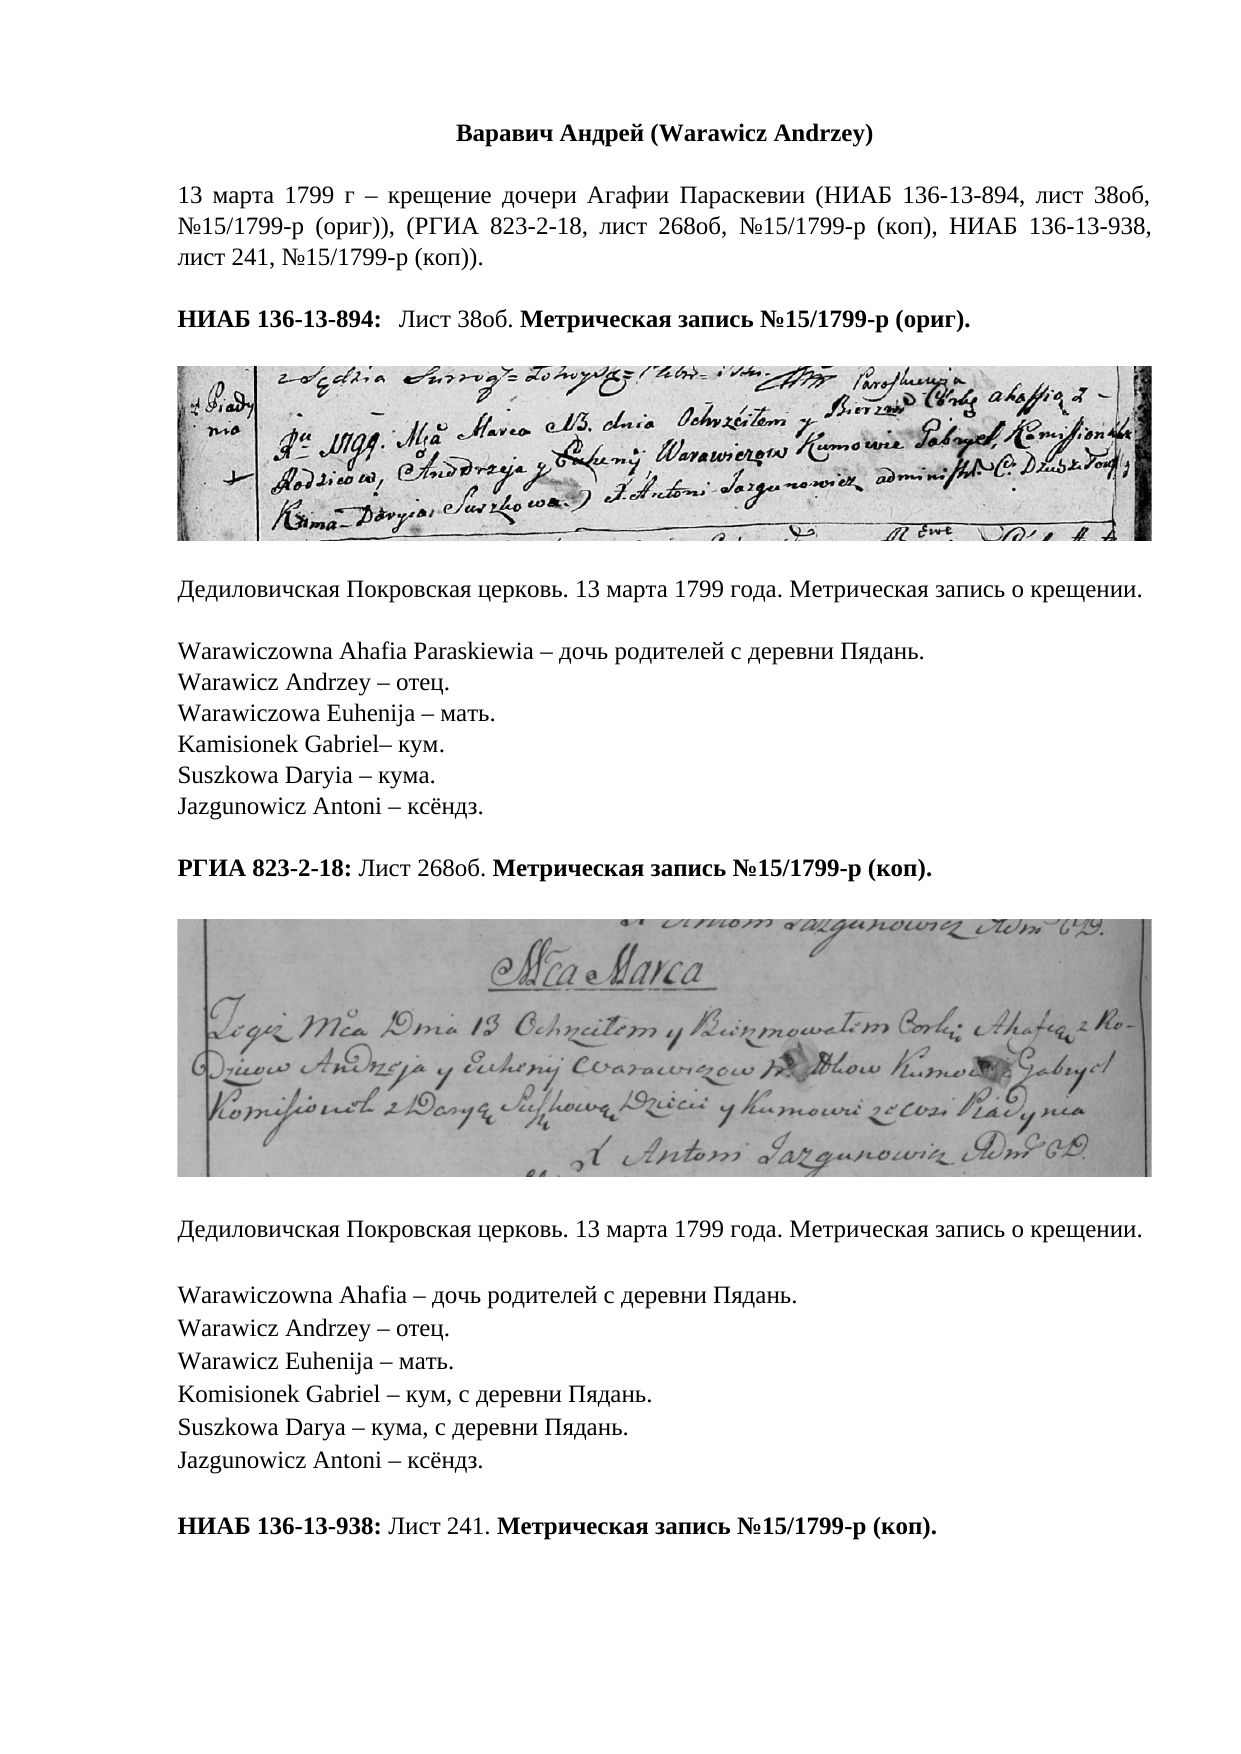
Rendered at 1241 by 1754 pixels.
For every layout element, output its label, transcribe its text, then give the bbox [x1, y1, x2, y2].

text Komisionek Gabriel – кум, с деревни Пядань. [177, 1379, 1152, 1408]
text Дедиловичская Покровская церковь. 13 марта 1799 года. Метрическая запись о крещении. [177, 1214, 1152, 1243]
text Suszkowa Darya – кума, с деревни Пядань. [177, 1412, 1152, 1441]
text НИАБ 136-13-938: Лист 241. Метрическая запись №15/1799-р (коп). [177, 1511, 1152, 1540]
text Suszkowa Daryia – кума. [177, 760, 1152, 789]
text Warawicz Euhenija – мать. [177, 1346, 1152, 1375]
text Warawiczowna Ahafia Paraskiewia – дочь родителей с деревни Пядaнь. [177, 636, 1152, 664]
text Kamisionek Gabriel– кум. [177, 729, 1152, 758]
text Варавич Андрей (Warawicz Andrzey) [177, 118, 1152, 147]
text Warawicz Andrzey – отец. [177, 1313, 1152, 1342]
text НИАБ 136-13-894: Лист 38об. Метрическая запись №15/1799-р (ориг). [177, 304, 1152, 333]
text 13 марта 1799 г – крещение дочери Агафии Параскевии (НИАБ 136-13-894, лист 38об, №15/1799-р (ориг)), (РГИА 823-2-18, лист 268об, №15/1799-р (коп), НИАБ 136-13-938, лист 241, №15/1799-р (коп)). [177, 180, 1152, 271]
text Jazgunowicz Antoni – ксёндз. [177, 791, 1152, 820]
text РГИА 823-2-18: Лист 268об. Метрическая запись №15/1799-р (коп). [177, 853, 1152, 882]
picture [177, 919, 1152, 1177]
text Дедиловичская Покровская церковь. 13 марта 1799 года. Метрическая запись о крещении. [177, 574, 1152, 602]
text Warawicz Andrzey – отец. [177, 667, 1152, 696]
text Warawiczowna Ahafia – дочь родителей с деревни Пядань. [177, 1280, 1152, 1309]
text Jazgunowicz Antoni – ксёндз. [177, 1445, 1152, 1474]
picture [177, 366, 1152, 541]
text Warawiczowa Euhenija – мать. [177, 698, 1152, 727]
